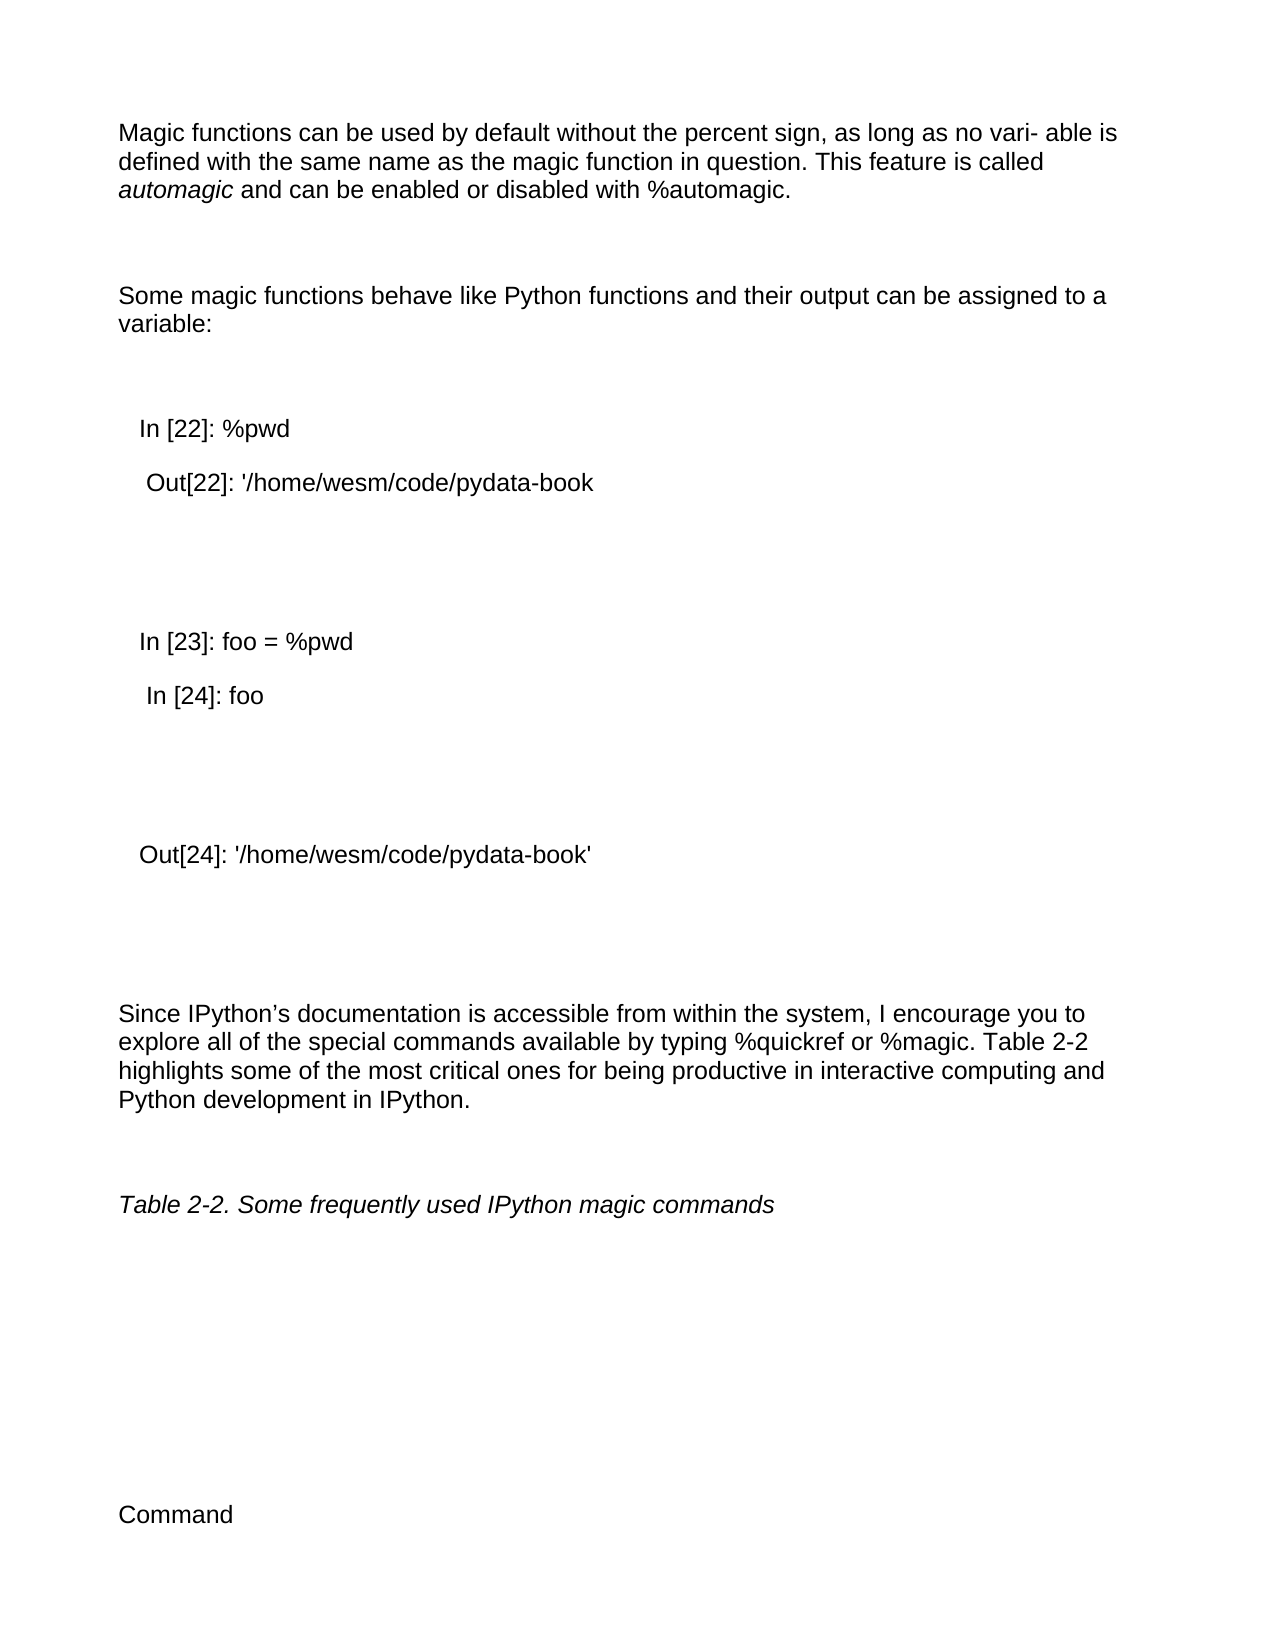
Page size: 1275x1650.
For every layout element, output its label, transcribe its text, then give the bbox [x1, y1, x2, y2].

text Out[24]: '/home/wesm/code/pydata-book' [118, 840, 1157, 868]
text In [24]: foo [118, 681, 1157, 709]
text Since IPython’s documentation is accessible from within the system, I encourage you to explore all of the special commands available by typing %quickref or %magic. Table 2-2 highlights some of the most critical ones for being productive in interactive computing and Python development in IPython. [118, 998, 1157, 1113]
text Magic functions can be used by default without the percent sign, as long as no vari‐ able is defined with the same name as the magic function in question. This feature is called automagic and can be enabled or disabled with %automagic. [118, 118, 1157, 204]
text Some magic functions behave like Python functions and their output can be assigned to a variable: [118, 281, 1157, 338]
text In [22]: %pwd [118, 414, 1157, 443]
text Table 2-2. Some frequently used IPython magic commands [118, 1190, 1157, 1219]
text Command [118, 1500, 1157, 1529]
text In [23]: foo = %pwd [118, 627, 1157, 656]
text Out[22]: '/home/wesm/code/pydata-book [118, 468, 1157, 497]
